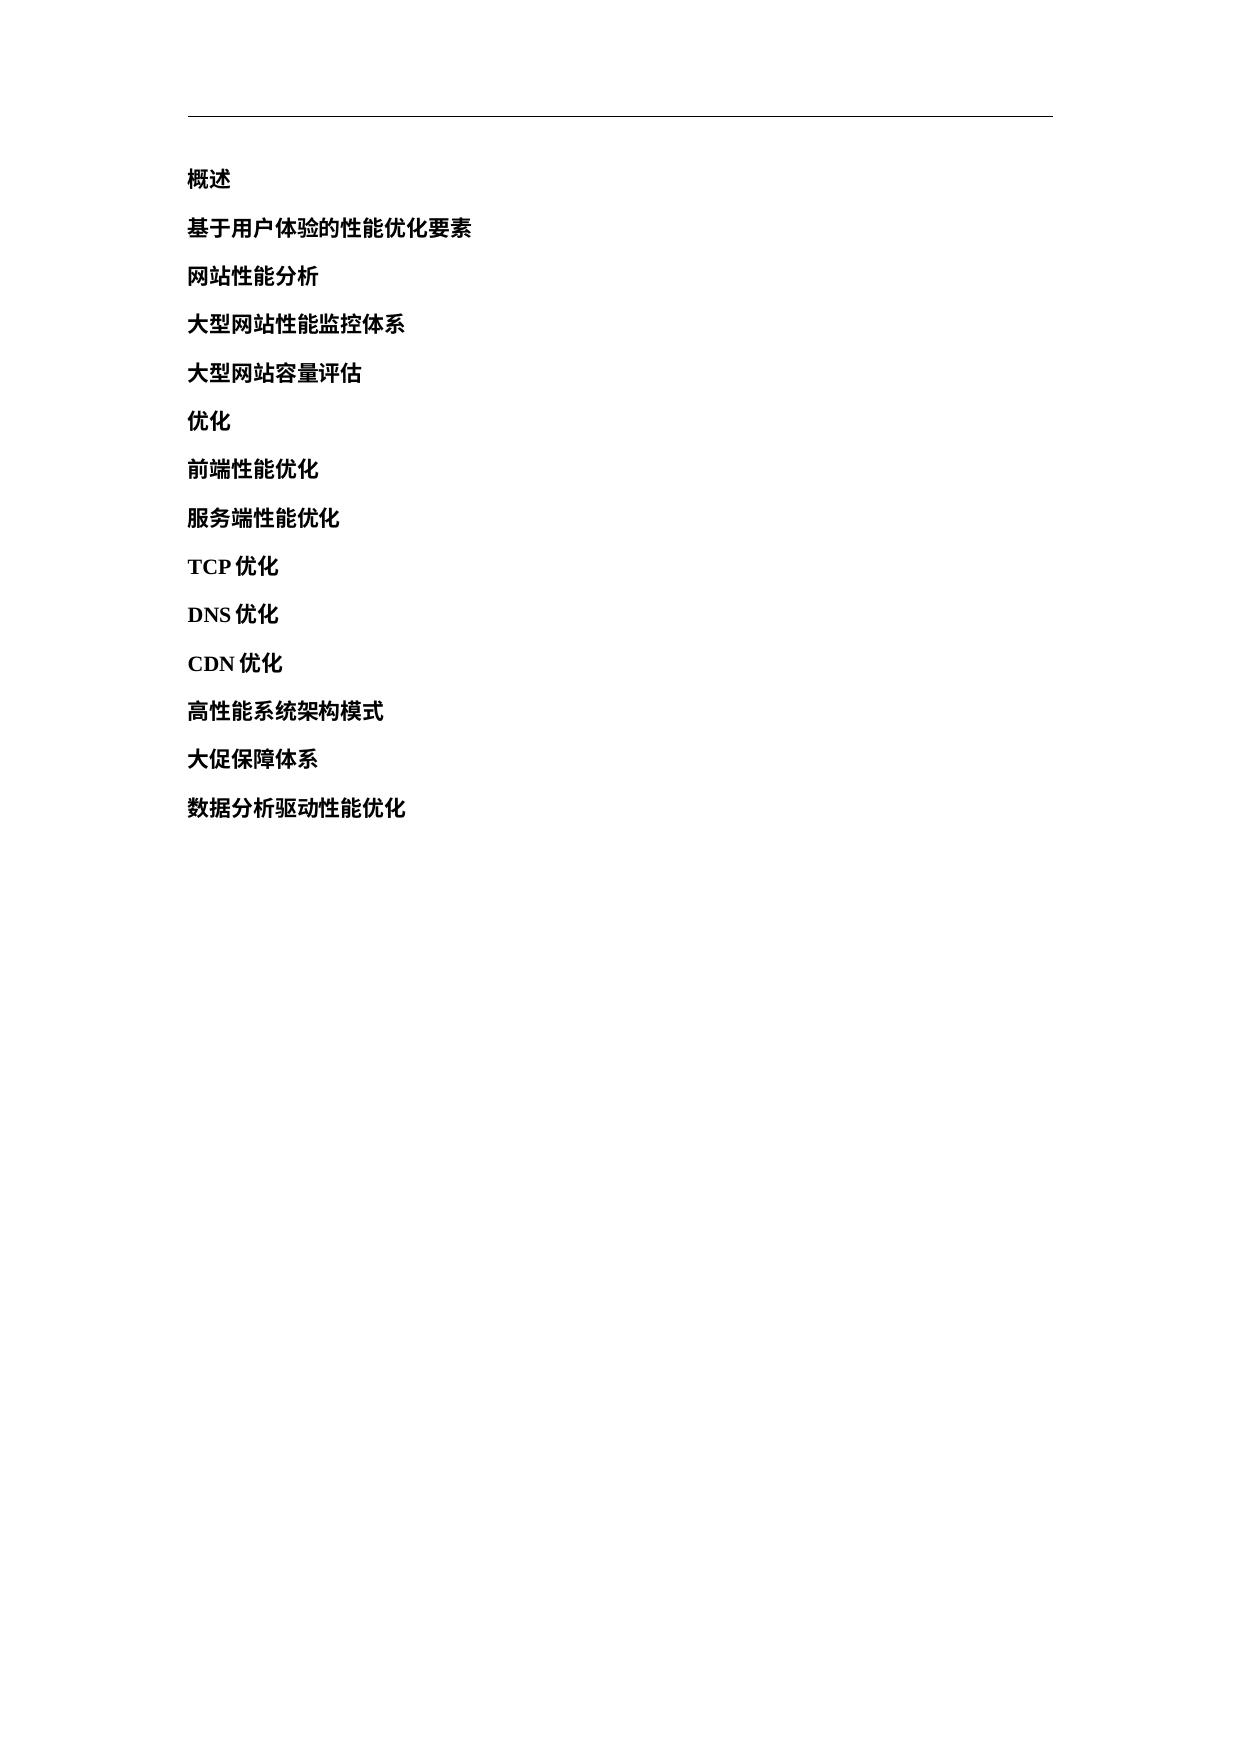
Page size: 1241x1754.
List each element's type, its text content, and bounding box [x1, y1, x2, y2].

subtitle 大型网站性能监控体系 [187, 307, 1053, 339]
subtitle 大型网站容量评估 [187, 355, 1053, 388]
subtitle TCP优化 [187, 549, 1053, 581]
subtitle 概述 [187, 162, 1053, 194]
subtitle 优化 [187, 404, 1053, 436]
subtitle 网站性能分析 [187, 259, 1053, 291]
subtitle 高性能系统架构模式 [187, 694, 1053, 726]
subtitle 基于用户体验的性能优化要素 [187, 210, 1053, 243]
subtitle DNS优化 [187, 597, 1053, 629]
subtitle 服务端性能优化 [187, 500, 1053, 533]
subtitle 大促保障体系 [187, 742, 1053, 774]
subtitle CDN优化 [187, 645, 1053, 678]
subtitle 前端性能优化 [187, 452, 1053, 484]
subtitle 数据分析驱动性能优化 [187, 790, 1053, 823]
